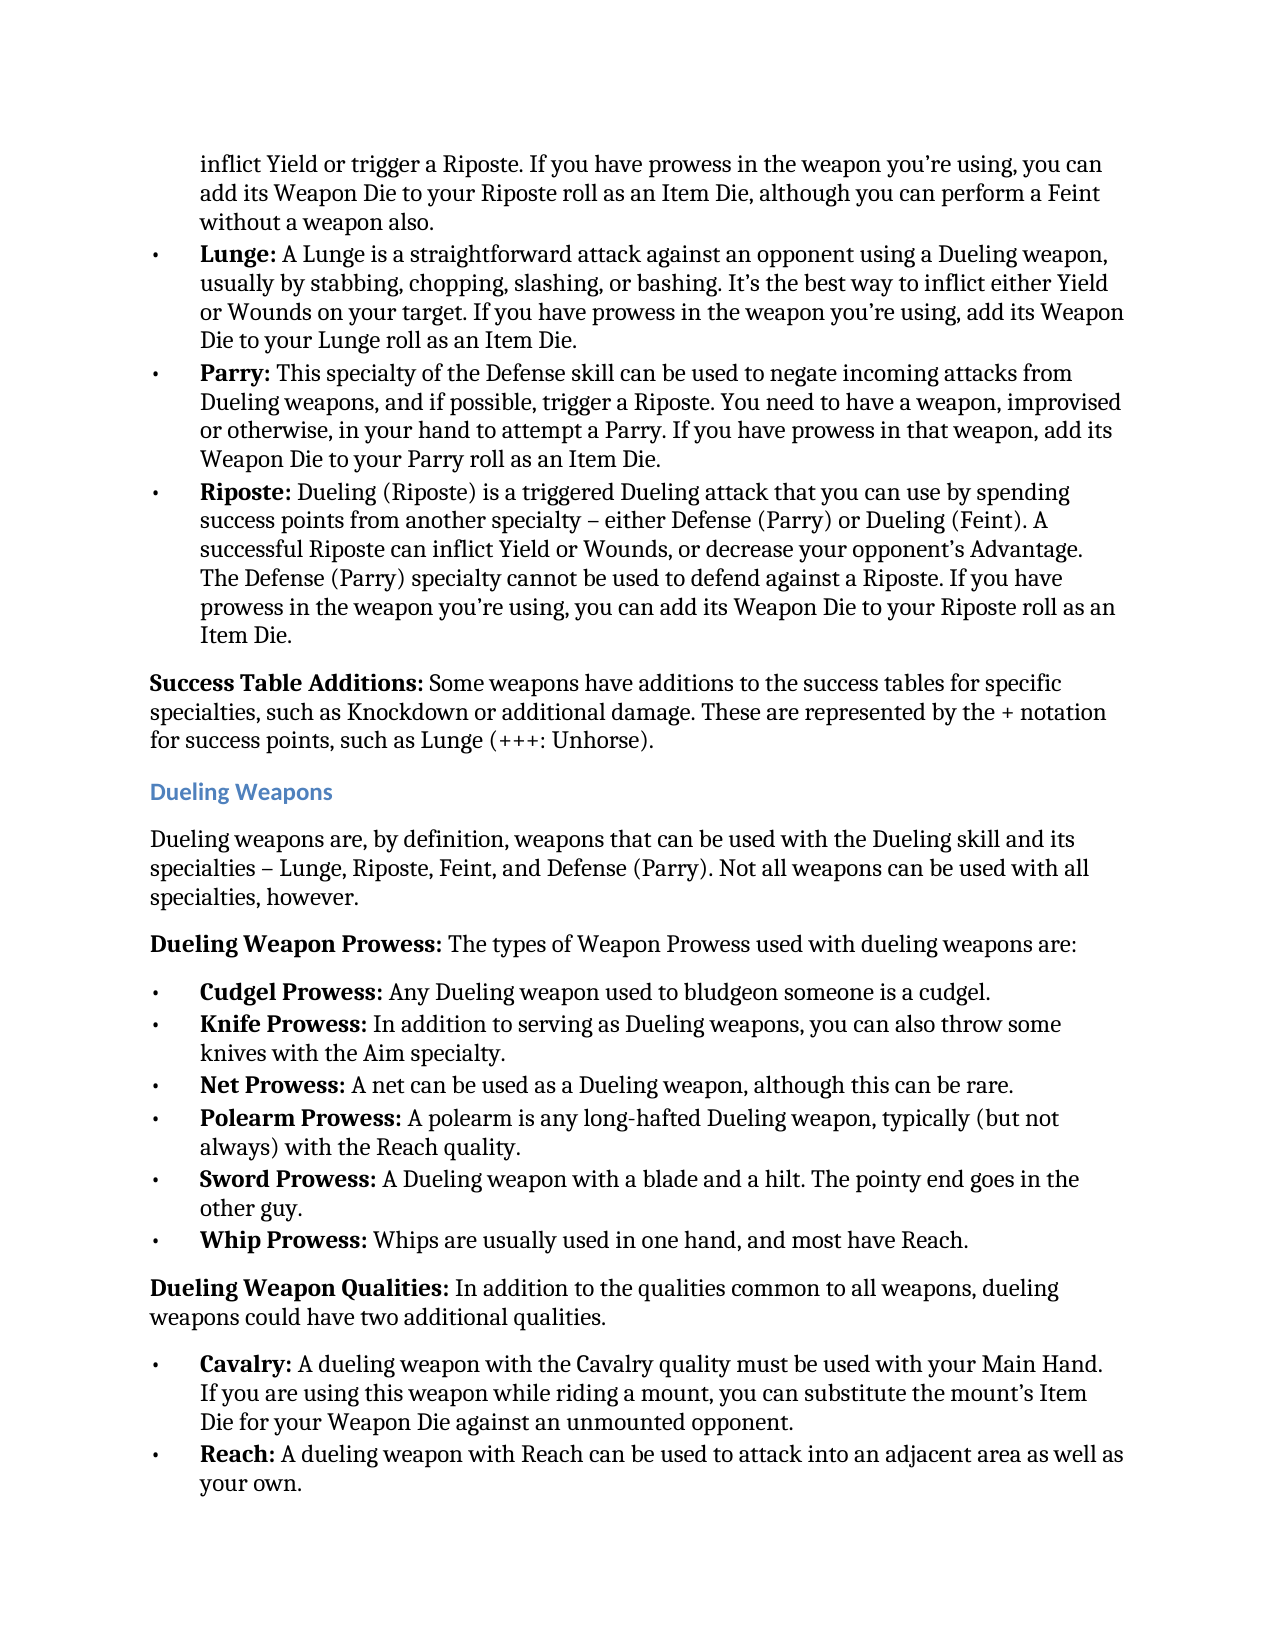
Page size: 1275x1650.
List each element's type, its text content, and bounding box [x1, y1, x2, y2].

list Net Prowess: A net can be used as a Dueling weapon, although this can be rare. [150, 1071, 1125, 1100]
list Knife Prowess: In addition to serving as Dueling weapons, you can also throw some knives with the Aim specialty. [150, 1010, 1125, 1068]
list Polearm Prowess: A polearm is any long-hafted Dueling weapon, typically (but not always) with the Reach quality. [150, 1104, 1125, 1161]
list Cudgel Prowess: Any Dueling weapon used to bludgeon someone is a cudgel. [150, 978, 1125, 1006]
list Whip Prowess: Whips are usually used in one hand, and most have Reach. [150, 1226, 1125, 1255]
list Riposte: Dueling (Riposte) is a triggered Dueling attack that you can use by spending success points from another specialty – either Defense (Parry) or Dueling (Feint). A successful Riposte can inflict Yield or Wounds, or decrease your opponent’s Advantage. The Defense (Parry) specialty cannot be used to defend against a Riposte. If you have prowess in the weapon you’re using, you can add its Weapon Die to your Riposte roll as an Item Die. [150, 477, 1125, 650]
list Lunge: A Lunge is a straightforward attack against an opponent using a Dueling weapon, usually by stabbing, chopping, slashing, or bashing. It’s the best way to inflict either Yield or Wounds on your target. If you have prowess in the weapon you’re using, add its Weapon Die to your Lunge roll as an Item Die. [150, 240, 1125, 355]
subtitle Dueling Weapons [150, 776, 1125, 806]
list Reach: A dueling weapon with Reach can be used to attack into an adjacent area as well as your own. [150, 1440, 1125, 1498]
list Parry: This specialty of the Defense skill can be used to negate incoming attacks from Dueling weapons, and if possible, trigger a Riposte. You need to have a weapon, improvised or otherwise, in your hand to attempt a Parry. If you have prowess in that weapon, add its Weapon Die to your Parry roll as an Item Die. [150, 359, 1125, 474]
text Dueling Weapon Qualities: In addition to the qualities common to all weapons, dueling weapons could have two additional qualities. [150, 1274, 1125, 1331]
list Cavalry: A dueling weapon with the Cavalry quality must be used with your Main Hand. If you are using this weapon while riding a mount, you can substitute the mount’s Item Die for your Weapon Die against an unmounted opponent. [150, 1350, 1125, 1436]
list Sword Prowess: A Dueling weapon with a blade and a hilt. The pointy end goes in the other guy. [150, 1165, 1125, 1223]
text Success Table Additions: Some weapons have additions to the success tables for specific specialties, such as Knockdown or additional damage. These are represented by the + notation for success points, such as Lunge (+++: Unhorse). [150, 669, 1125, 755]
text Dueling weapons are, by definition, weapons that can be used with the Dueling skill and its specialties – Lunge, Riposte, Feint, and Defense (Parry). Not all weapons can be used with all specialties, however. [150, 825, 1125, 911]
text Dueling Weapon Prowess: The types of Weapon Prowess used with dueling weapons are: [150, 930, 1125, 959]
